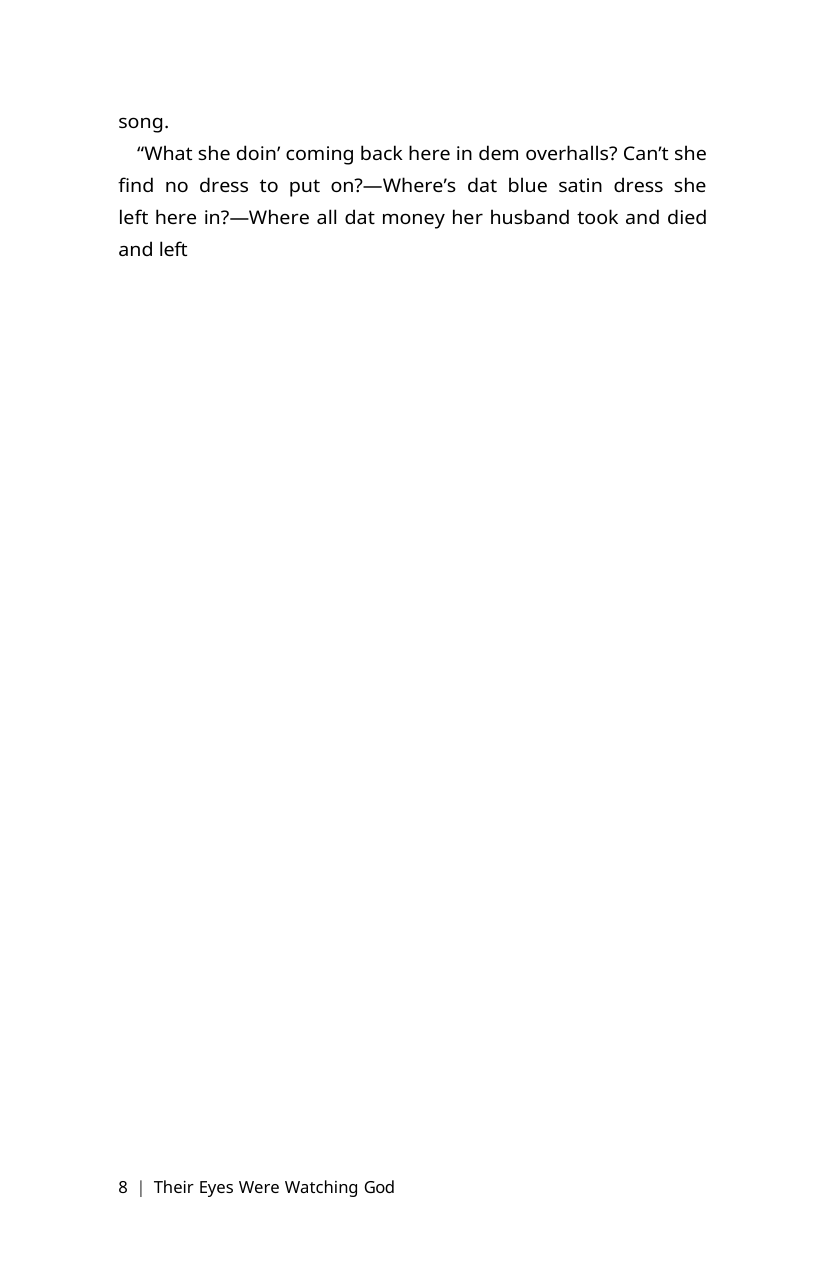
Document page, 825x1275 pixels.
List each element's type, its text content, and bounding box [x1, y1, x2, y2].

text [118, 108, 707, 134]
text “What she doin’ coming back here in dem overhalls? Can’t she find no dress to put on?—Where’s dat blue satin dress she left here in?—Where all dat money her husband took and died and left [118, 141, 707, 262]
